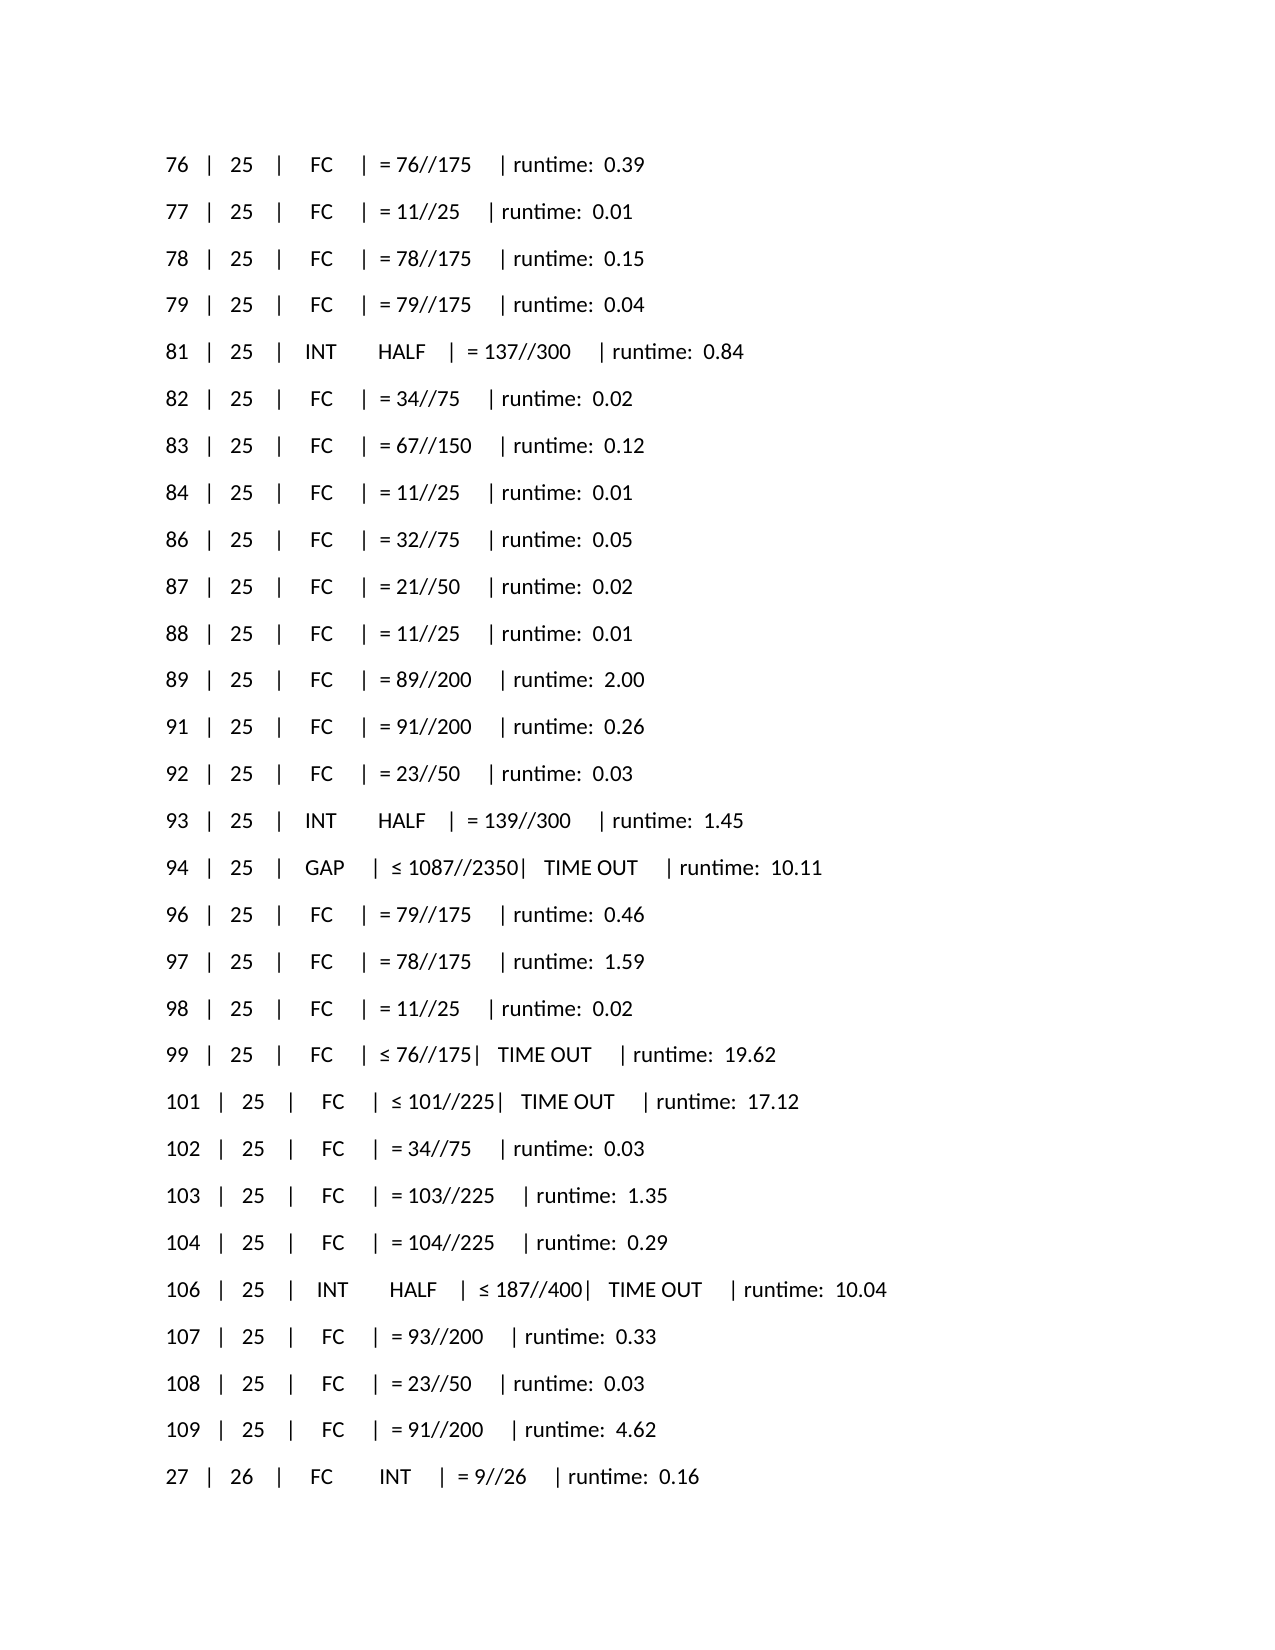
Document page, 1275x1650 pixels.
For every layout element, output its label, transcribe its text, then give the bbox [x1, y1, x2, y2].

text 109 | 25 | FC | = 91//200 | runtime: 4.62 [150, 1416, 1125, 1444]
text 89 | 25 | FC | = 89//200 | runtime: 2.00 [150, 666, 1125, 694]
text 92 | 25 | FC | = 23//50 | runtime: 0.03 [150, 759, 1125, 787]
text 86 | 25 | FC | = 32//75 | runtime: 0.05 [150, 525, 1125, 553]
text 77 | 25 | FC | = 11//25 | runtime: 0.01 [150, 197, 1125, 225]
text 79 | 25 | FC | = 79//175 | runtime: 0.04 [150, 291, 1125, 319]
text 84 | 25 | FC | = 11//25 | runtime: 0.01 [150, 478, 1125, 506]
text 27 | 26 | FC INT | = 9//26 | runtime: 0.16 [150, 1462, 1125, 1491]
text 78 | 25 | FC | = 78//175 | runtime: 0.15 [150, 244, 1125, 272]
text 82 | 25 | FC | = 34//75 | runtime: 0.02 [150, 384, 1125, 412]
text 87 | 25 | FC | = 21//50 | runtime: 0.02 [150, 572, 1125, 600]
text 106 | 25 | INT HALF | ≤ 187//400| TIME OUT | runtime: 10.04 [150, 1275, 1125, 1303]
text 93 | 25 | INT HALF | = 139//300 | runtime: 1.45 [150, 806, 1125, 834]
text 88 | 25 | FC | = 11//25 | runtime: 0.01 [150, 619, 1125, 647]
text 83 | 25 | FC | = 67//150 | runtime: 0.12 [150, 431, 1125, 459]
text 91 | 25 | FC | = 91//200 | runtime: 0.26 [150, 712, 1125, 741]
text 107 | 25 | FC | = 93//200 | runtime: 0.33 [150, 1322, 1125, 1350]
text 103 | 25 | FC | = 103//225 | runtime: 1.35 [150, 1181, 1125, 1209]
text 102 | 25 | FC | = 34//75 | runtime: 0.03 [150, 1134, 1125, 1162]
text 96 | 25 | FC | = 79//175 | runtime: 0.46 [150, 900, 1125, 928]
text 101 | 25 | FC | ≤ 101//225| TIME OUT | runtime: 17.12 [150, 1087, 1125, 1116]
text 76 | 25 | FC | = 76//175 | runtime: 0.39 [150, 150, 1125, 178]
text 98 | 25 | FC | = 11//25 | runtime: 0.02 [150, 994, 1125, 1022]
text 104 | 25 | FC | = 104//225 | runtime: 0.29 [150, 1228, 1125, 1256]
text 97 | 25 | FC | = 78//175 | runtime: 1.59 [150, 947, 1125, 975]
text 94 | 25 | GAP | ≤ 1087//2350| TIME OUT | runtime: 10.11 [150, 853, 1125, 881]
text 99 | 25 | FC | ≤ 76//175| TIME OUT | runtime: 19.62 [150, 1041, 1125, 1069]
text 108 | 25 | FC | = 23//50 | runtime: 0.03 [150, 1369, 1125, 1397]
text 81 | 25 | INT HALF | = 137//300 | runtime: 0.84 [150, 337, 1125, 366]
